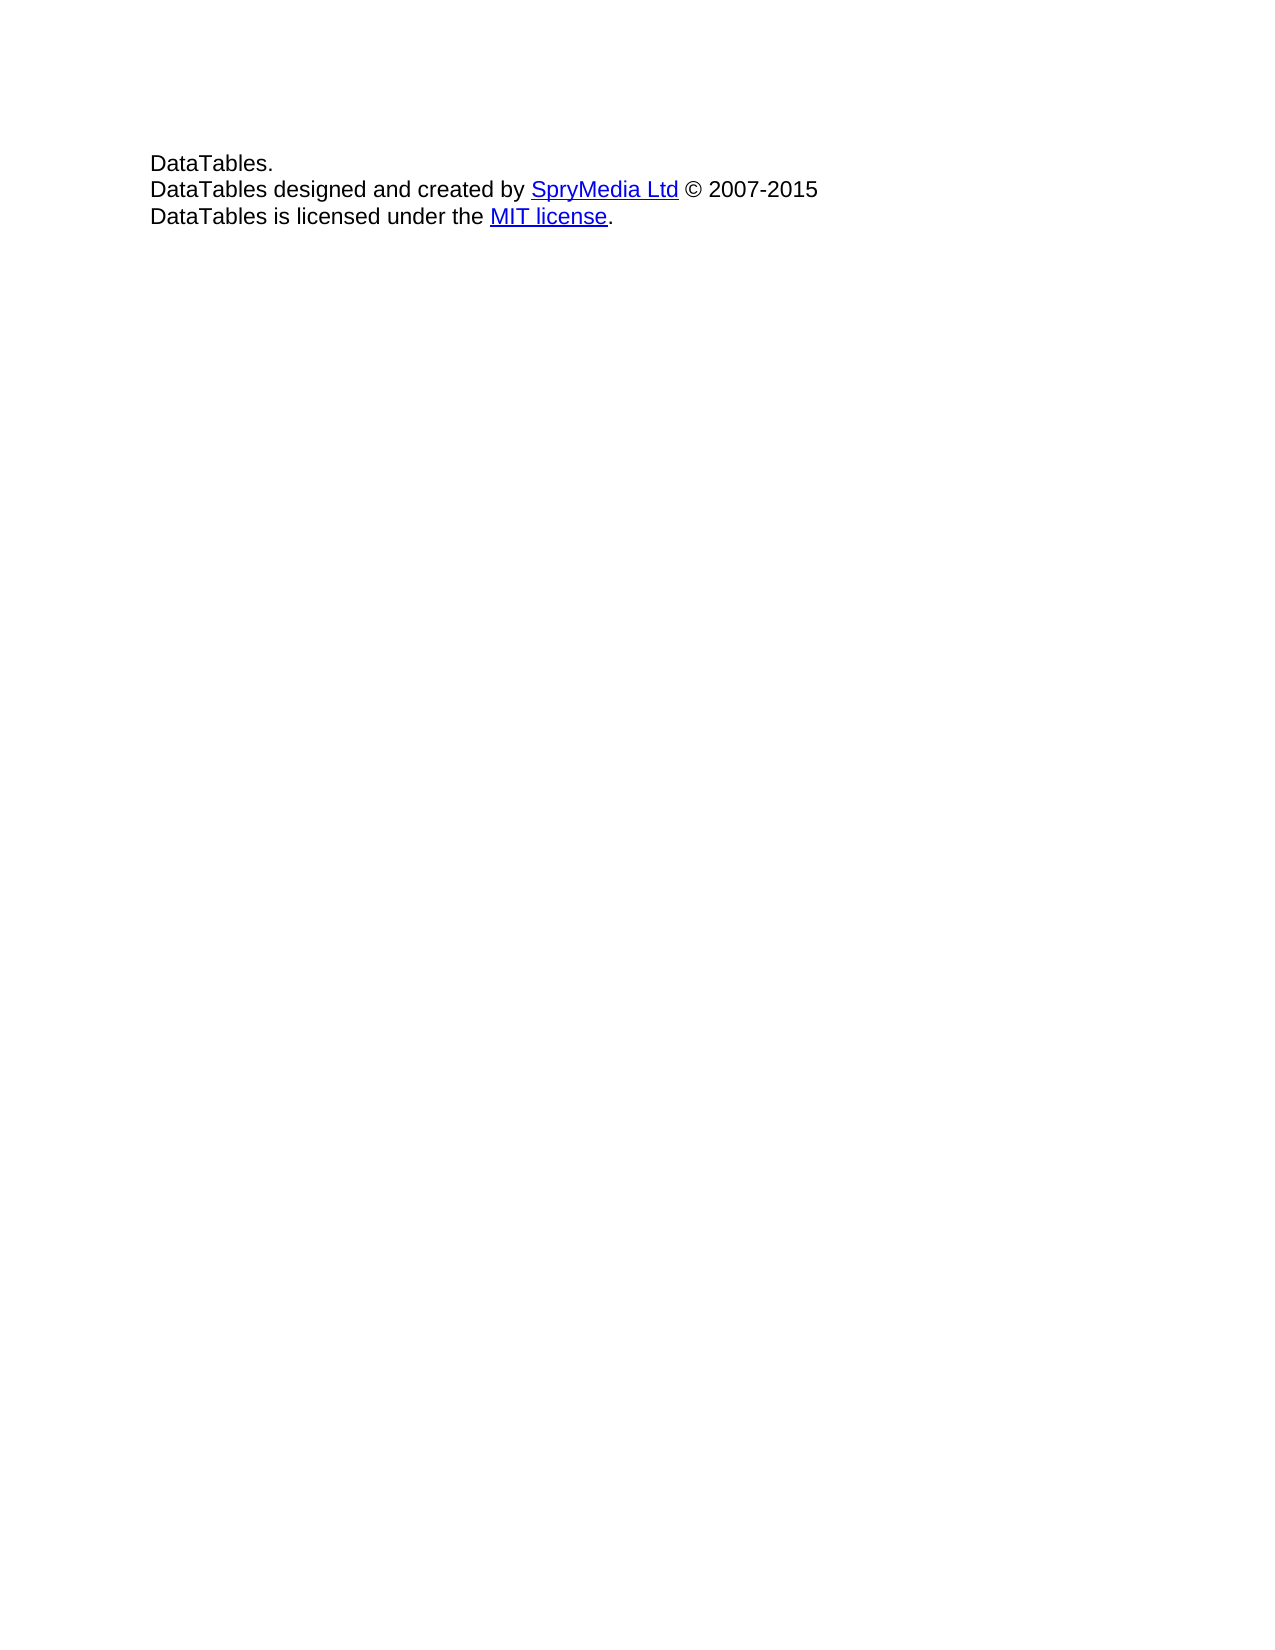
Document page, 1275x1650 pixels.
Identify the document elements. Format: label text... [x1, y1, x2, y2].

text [150, 150, 1125, 176]
text DataTables is licensed under the MIT license. [150, 203, 1125, 229]
text DataTables designed and created by SpryMedia Ltd © 2007-2015 [150, 176, 1125, 203]
